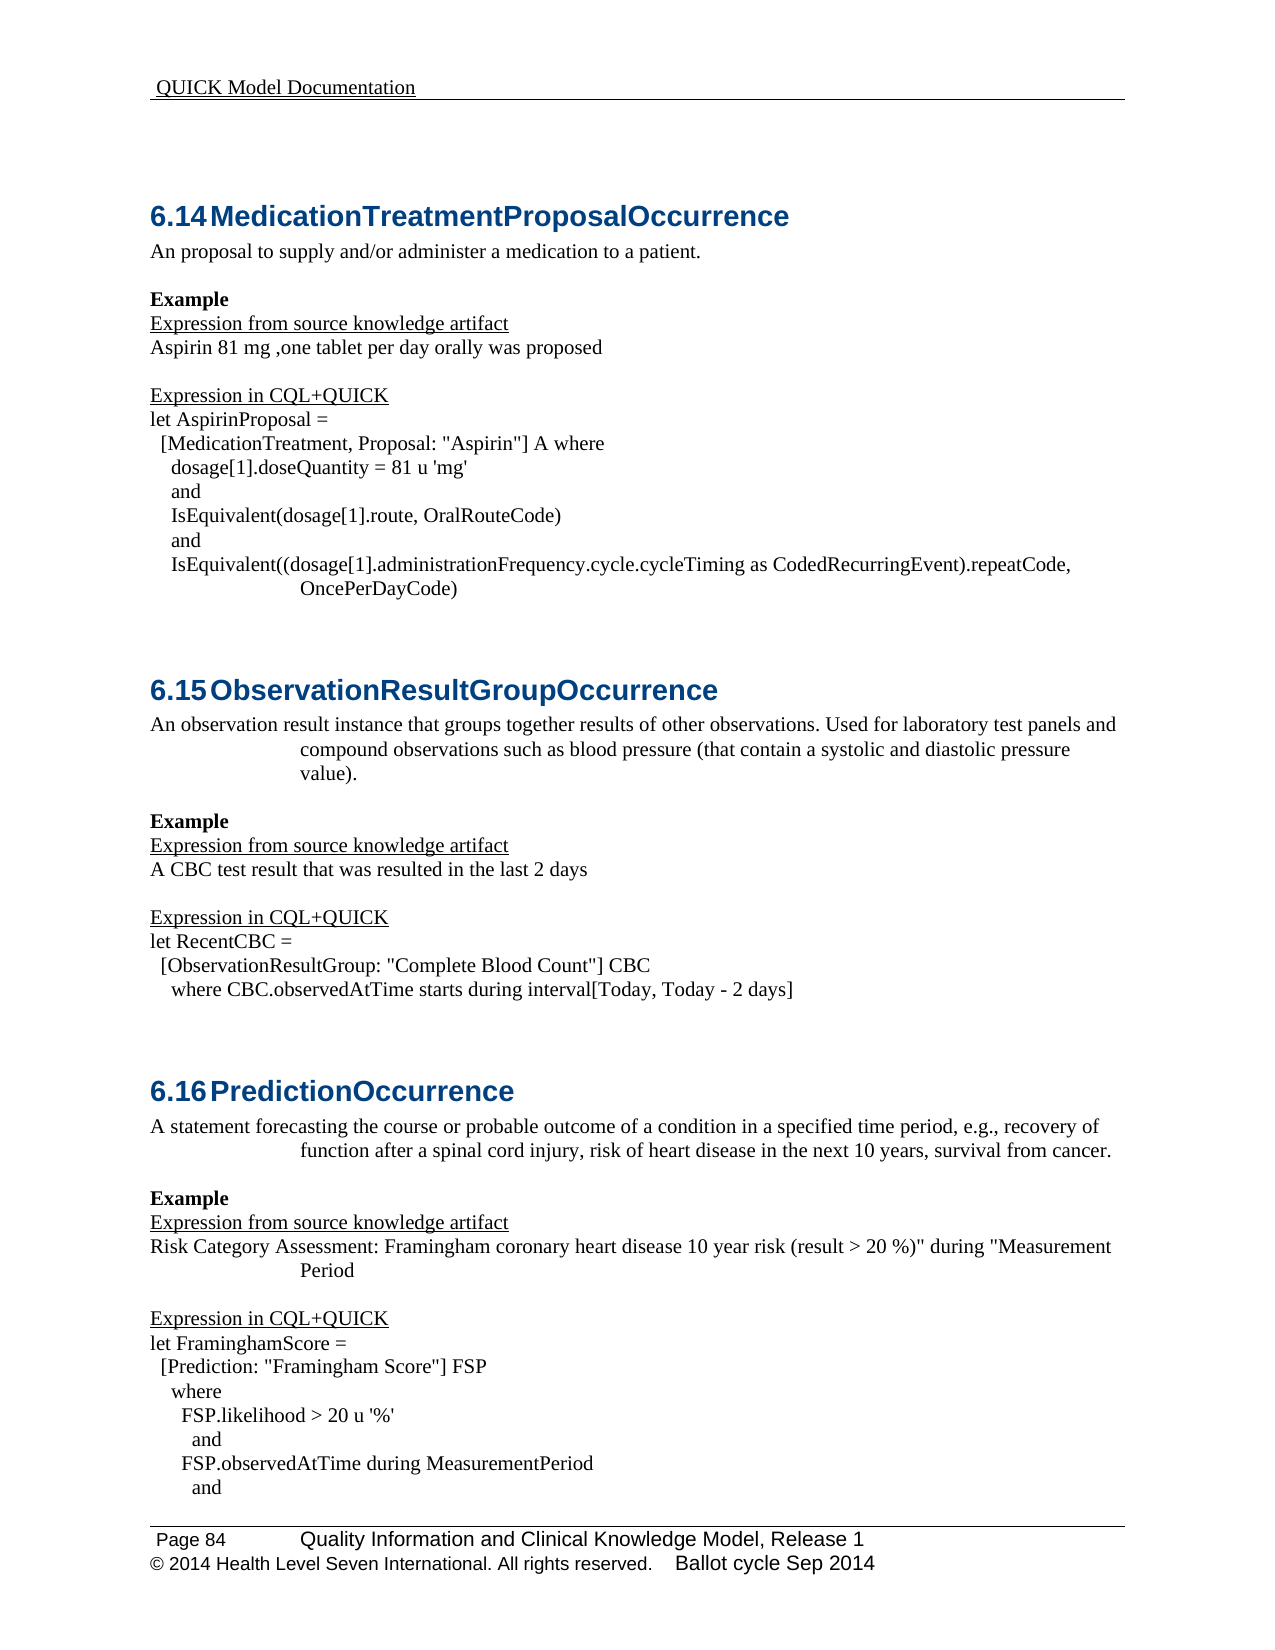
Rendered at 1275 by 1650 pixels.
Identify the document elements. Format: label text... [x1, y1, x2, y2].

text Example [150, 1186, 1125, 1210]
text Expression in CQL+QUICK [150, 905, 1125, 929]
text Expression from source knowledge artifact [150, 311, 1125, 335]
text FSP.observedAtTime during MeasurementPeriod [150, 1451, 1125, 1475]
text Expression in CQL+QUICK [150, 383, 1125, 407]
text [MedicationTreatment, Proposal: "Aspirin"] A where [150, 431, 1125, 455]
text FSP.likelihood > 20 u '%' [150, 1403, 1125, 1427]
text A statement forecasting the course or probable outcome of a condition in a specified time period, e.g., recovery of function after a spinal cord injury, risk of heart disease in the next 10 years, survival from cancer. [150, 1114, 1125, 1162]
text Expression from source knowledge artifact [150, 1210, 1125, 1234]
text let FraminghamScore = [150, 1330, 1125, 1354]
subtitle ObservationResultGroupOccurrence [150, 673, 1125, 706]
text Example [150, 809, 1125, 833]
subtitle MedicationTreatmentProposalOccurrence [150, 199, 1125, 232]
text Example [150, 287, 1125, 311]
subtitle PredictionOccurrence [150, 1074, 1125, 1108]
text Aspirin 81 mg ,one tablet per day orally was proposed [150, 335, 1125, 359]
text and [150, 1475, 1125, 1499]
text Risk Category Assessment: Framingham coronary heart disease 10 year risk (result > 20 %)" during "Measurement Period [150, 1234, 1125, 1282]
text and [150, 479, 1125, 503]
text where CBC.observedAtTime starts during interval[Today, Today - 2 days] [150, 977, 1125, 1001]
text let AspirinProposal = [150, 407, 1125, 431]
text where [150, 1378, 1125, 1403]
text and [150, 527, 1125, 552]
text An observation result instance that groups together results of other observations. Used for laboratory test panels and compound observations such as blood pressure (that contain a systolic and diastolic pressure value). [150, 712, 1125, 784]
text [Prediction: "Framingham Score"] FSP [150, 1354, 1125, 1378]
text dosage[1].doseQuantity = 81 u 'mg' [150, 455, 1125, 479]
text Expression in CQL+QUICK [150, 1306, 1125, 1330]
text A CBC test result that was resulted in the last 2 days [150, 857, 1125, 881]
text let RecentCBC = [150, 929, 1125, 953]
text An proposal to supply and/or administer a medication to a patient. [150, 239, 1125, 263]
text and [150, 1427, 1125, 1451]
text [ObservationResultGroup: "Complete Blood Count"] CBC [150, 953, 1125, 977]
text Expression from source knowledge artifact [150, 833, 1125, 857]
text IsEquivalent((dosage[1].administrationFrequency.cycle.cycleTiming as CodedRecurringEvent).repeatCode, OncePerDayCode) [150, 552, 1125, 600]
text IsEquivalent(dosage[1].route, OralRouteCode) [150, 503, 1125, 527]
